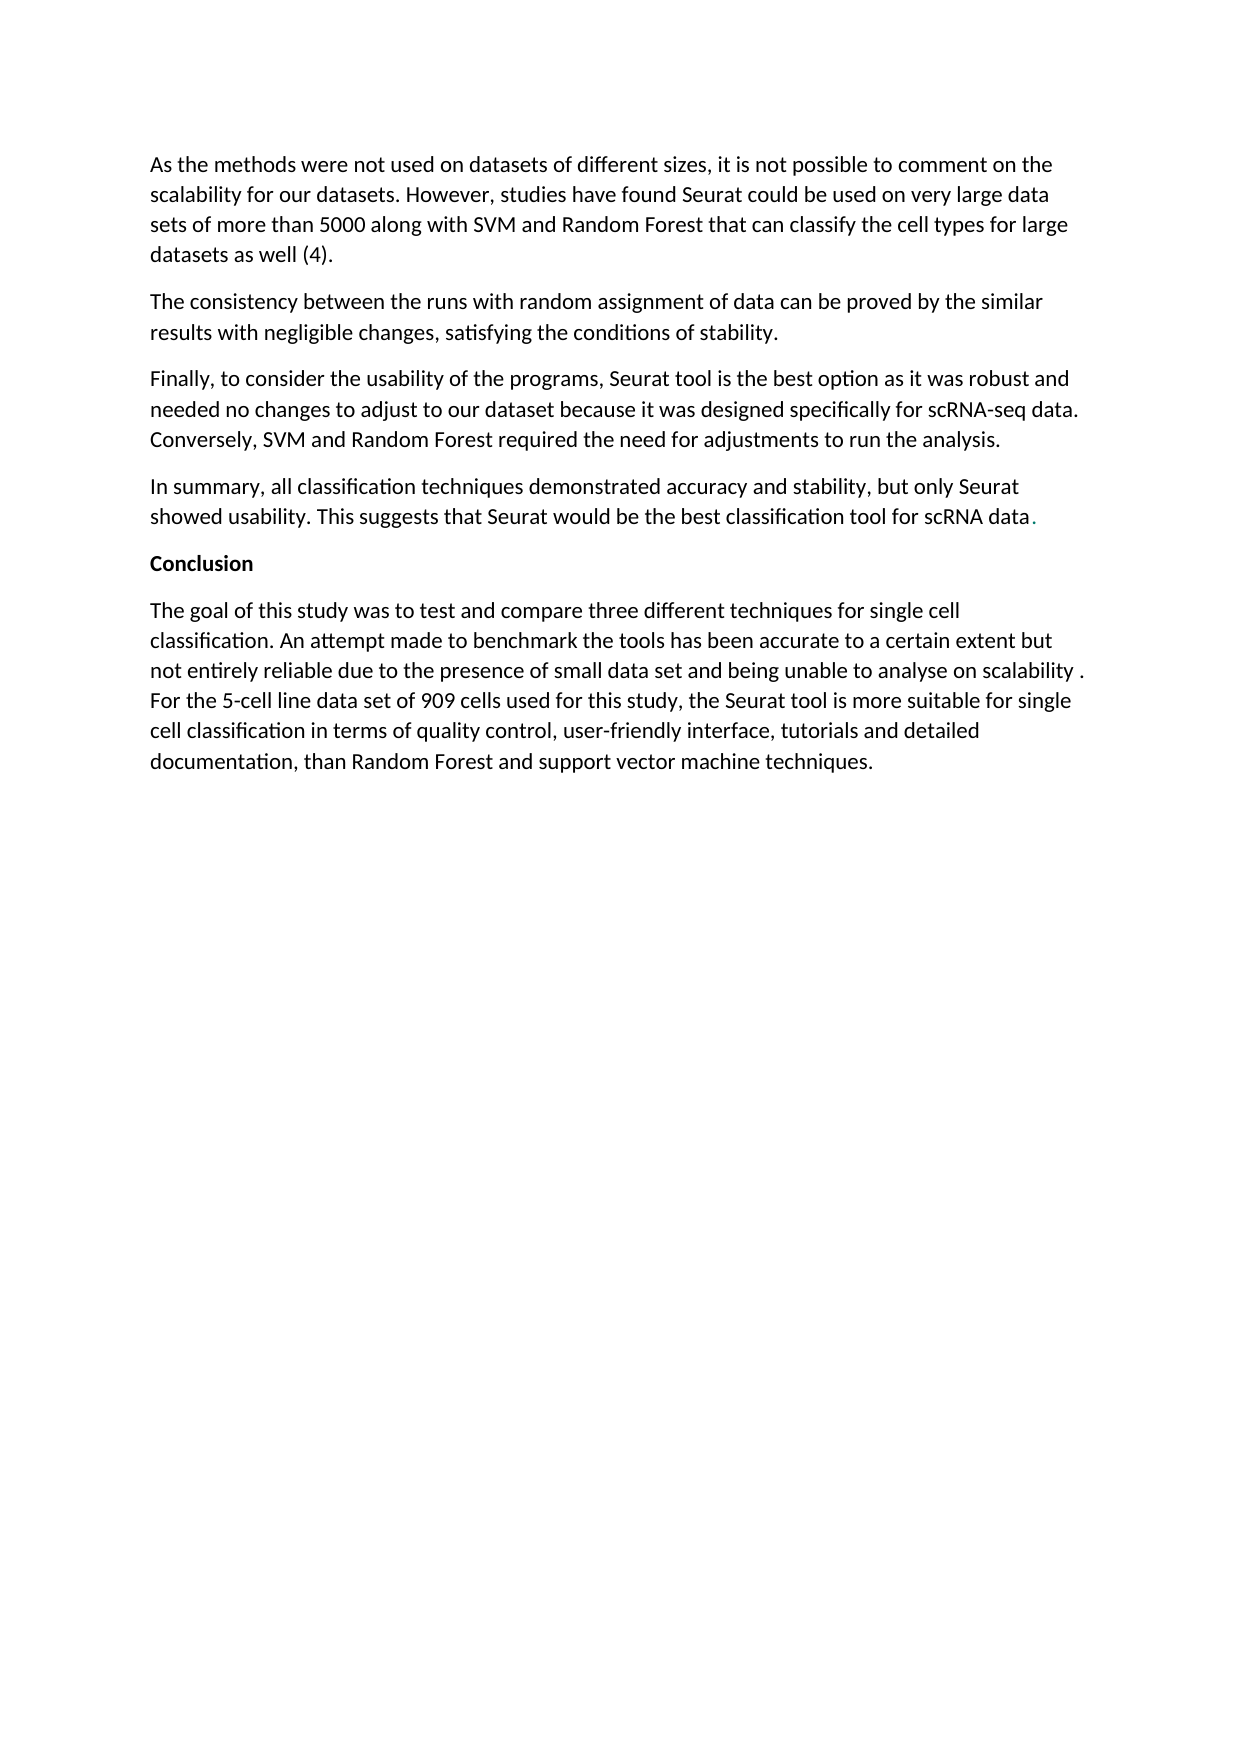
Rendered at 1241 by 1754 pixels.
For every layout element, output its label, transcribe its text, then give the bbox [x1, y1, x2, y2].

text Conclusion [150, 549, 1090, 577]
text In summary, all classification techniques demonstrated accuracy and stability, but only Seurat showed usability. This suggests that Seurat would be the best classification tool for scRNA data. [150, 472, 1090, 530]
text As the methods were not used on datasets of different sizes, it is not possible to comment on the scalability for our datasets. However, studies have found Seurat could be used on very large data sets of more than 5000 along with SVM and Random Forest that can classify the cell types for large datasets as well (4). [150, 150, 1090, 269]
text The goal of this study was to test and compare three different techniques for single cell classification. An attempt made to benchmark the tools has been accurate to a certain extent but not entirely reliable due to the presence of small data set and being unable to analyse on scalability . For the 5-cell line data set of 909 cells used for this study, the Seurat tool is more suitable for single cell classification in terms of quality control, user-friendly interface, tutorials and detailed documentation, than Random Forest and support vector machine techniques. [150, 596, 1090, 775]
text Finally, to consider the usability of the programs, Seurat tool is the best option as it was robust and needed no changes to adjust to our dataset because it was designed specifically for scRNA-seq data. Conversely, SVM and Random Forest required the need for adjustments to run the analysis. [150, 364, 1090, 453]
text The consistency between the runs with random assignment of data can be proved by the similar results with negligible changes, satisfying the conditions of stability. [150, 287, 1090, 346]
